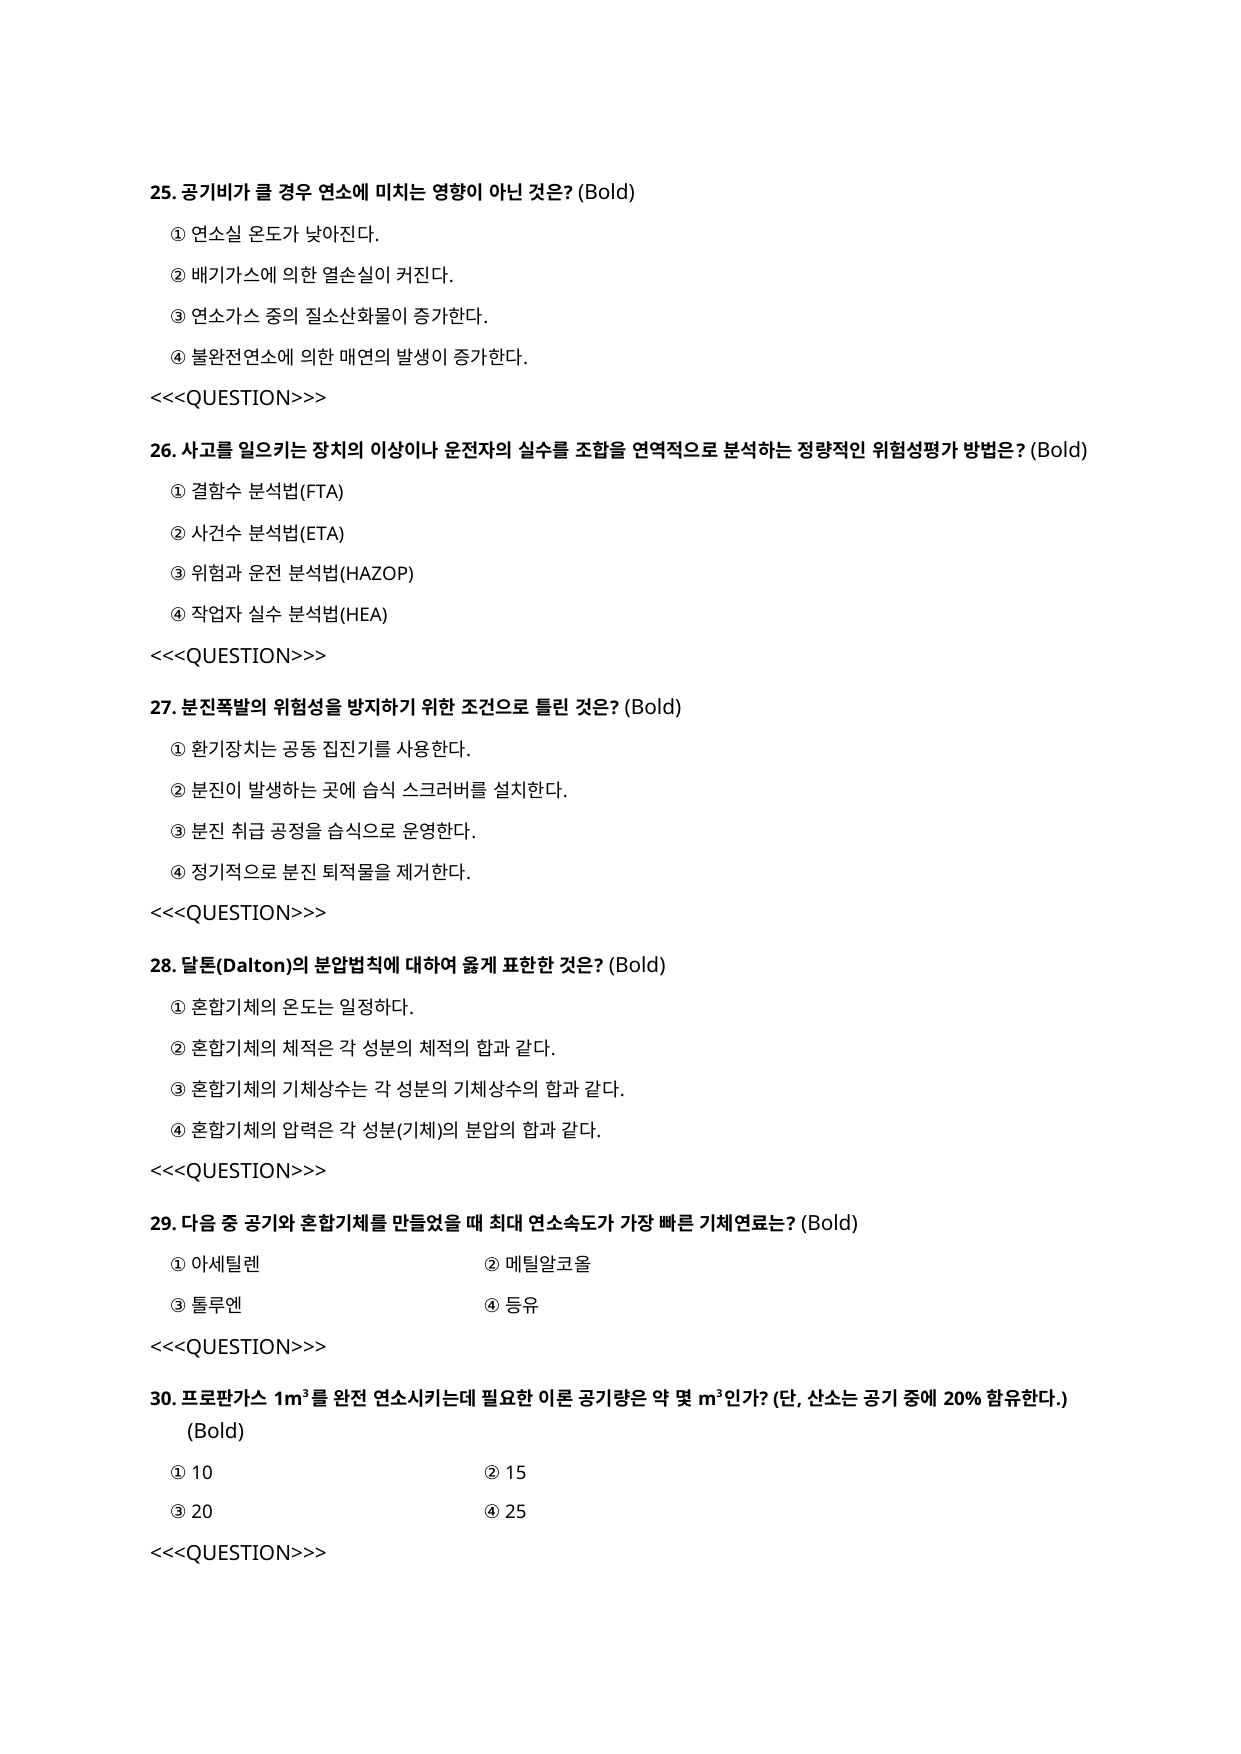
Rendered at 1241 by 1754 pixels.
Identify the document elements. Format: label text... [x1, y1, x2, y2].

text 25. 공기비가 클 경우 연소에 미치는 영향이 아닌 것은? (Bold) [150, 177, 1090, 206]
text <<<QUESTION>>> [150, 1538, 1090, 1566]
text ① 결함수 분석법(FTA) [150, 477, 1090, 504]
text ④ 작업자 실수 분석법(HEA) [150, 600, 1090, 627]
text ③ 혼합기체의 기체상수는 각 성분의 기체상수의 합과 같다. [150, 1074, 1090, 1101]
text ③ 톨루엔 ④ 등유 [150, 1291, 1090, 1318]
text ④ 불완전연소에 의한 매연의 발생이 증가한다. [150, 342, 1090, 369]
text ① 연소실 온도가 낮아진다. [150, 219, 1090, 247]
text ③ 위험과 운전 분석법(HAZOP) [150, 559, 1090, 586]
text ② 사건수 분석법(ETA) [150, 518, 1090, 545]
text 28. 달톤(Dalton)의 분압법칙에 대하여 옳게 표한한 것은? (Bold) [150, 950, 1090, 978]
text ③ 연소가스 중의 질소산화물이 증가한다. [150, 301, 1090, 329]
text ② 분진이 발생하는 곳에 습식 스크러버를 설치한다. [150, 776, 1090, 803]
text <<<QUESTION>>> [150, 898, 1090, 927]
text <<<QUESTION>>> [150, 1156, 1090, 1184]
text ③ 분진 취급 공정을 습식으로 운영한다. [150, 817, 1090, 844]
text <<<QUESTION>>> [150, 1332, 1090, 1361]
text ② 혼합기체의 체적은 각 성분의 체적의 합과 같다. [150, 1033, 1090, 1061]
text ② 배기가스에 의한 열손실이 커진다. [150, 261, 1090, 288]
text ① 아세틸렌 ② 메틸알코올 [150, 1250, 1090, 1277]
text <<<QUESTION>>> [150, 383, 1090, 412]
text 27. 분진폭발의 위험성을 방지하기 위한 조건으로 틀린 것은? (Bold) [150, 692, 1090, 721]
text 30. 프로판가스 1m3를 완전 연소시키는데 필요한 이론 공기량은 약 몇 m3인가? (단, 산소는 공기 중에 20% 함유한다.) (Bold) [150, 1384, 1090, 1445]
text 29. 다음 중 공기와 혼합기체를 만들었을 때 최대 연소속도가 가장 빠른 기체연료는? (Bold) [150, 1208, 1090, 1236]
text ④ 정기적으로 분진 퇴적물을 제거한다. [150, 858, 1090, 885]
text 26. 사고를 일으키는 장치의 이상이나 운전자의 실수를 조합을 연역적으로 분석하는 정량적인 위험성평가 방법은? (Bold) [150, 435, 1090, 463]
text ① 환기장치는 공동 집진기를 사용한다. [150, 735, 1090, 762]
text ④ 혼합기체의 압력은 각 성분(기체)의 분압의 합과 같다. [150, 1115, 1090, 1142]
text ① 혼합기체의 온도는 일정하다. [150, 992, 1090, 1019]
text ① 10 ② 15 [150, 1459, 1090, 1484]
text ③ 20 ④ 25 [150, 1498, 1090, 1524]
text <<<QUESTION>>> [150, 641, 1090, 669]
